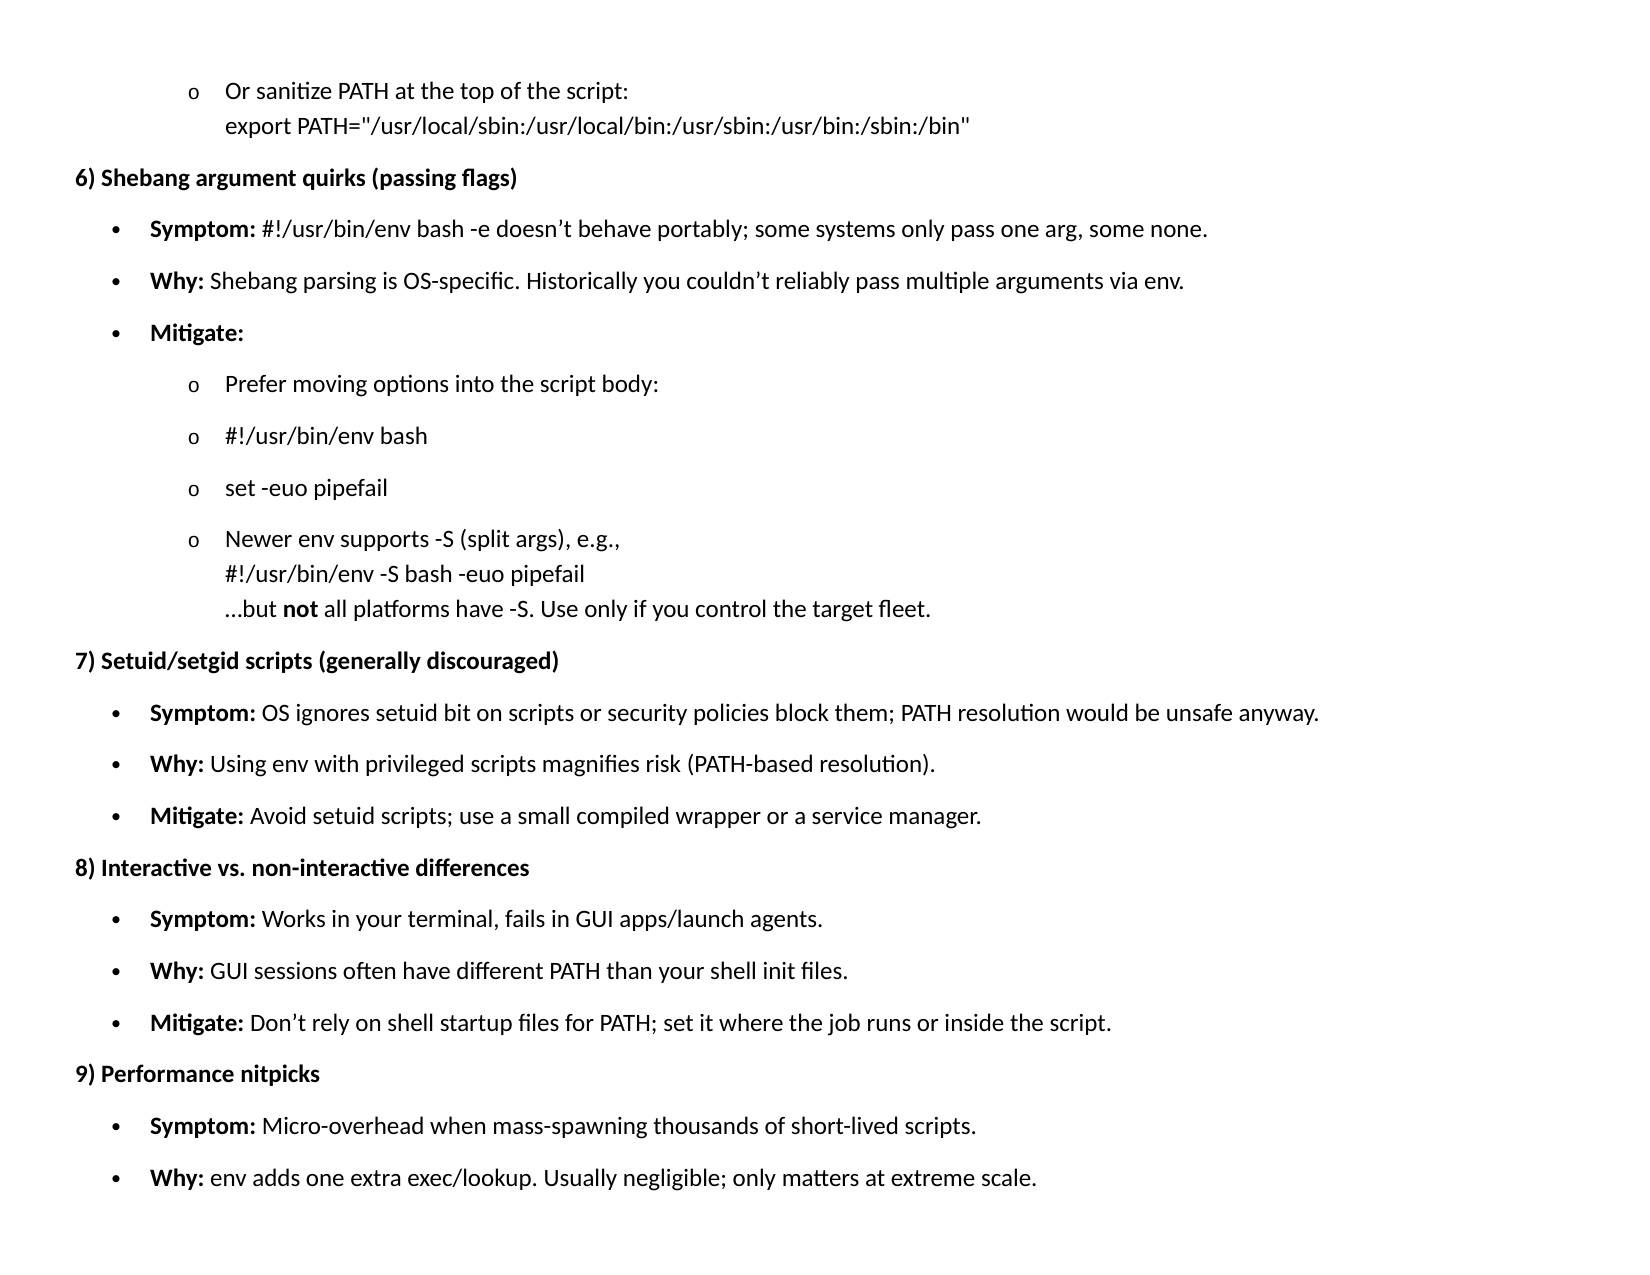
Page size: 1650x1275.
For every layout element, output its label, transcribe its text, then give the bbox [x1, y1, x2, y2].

list set -euo pipefail [187, 472, 1575, 502]
list Symptom: #!/usr/bin/env bash -e doesn’t behave portably; some systems only pass one arg, some none. [112, 213, 1575, 244]
list Mitigate: [112, 317, 1575, 347]
list Why: Using env with privileged scripts magnifies risk (PATH-based resolution). [112, 748, 1575, 779]
list Newer env supports -S (split args), e.g., #!/usr/bin/env -S bash -euo pipefail …but not all platforms have -S. Use only if you control the target fleet. [187, 523, 1575, 624]
text 9) Performance nitpicks [75, 1058, 1575, 1089]
list Why: env adds one extra exec/lookup. Usually negligible; only matters at extreme scale. [112, 1162, 1575, 1192]
text 7) Setuid/setgid scripts (generally discouraged) [75, 645, 1575, 676]
list Mitigate: Avoid setuid scripts; use a small compiled wrapper or a service manager. [112, 800, 1575, 831]
list Symptom: Micro-overhead when mass-spawning thousands of short-lived scripts. [112, 1110, 1575, 1141]
text 6) Shebang argument quirks (passing flags) [75, 162, 1575, 192]
list Symptom: OS ignores setuid bit on scripts or security policies block them; PATH resolution would be unsafe anyway. [112, 697, 1575, 727]
list Why: GUI sessions often have different PATH than your shell init files. [112, 955, 1575, 986]
text 8) Interactive vs. non-interactive differences [75, 852, 1575, 882]
list Symptom: Works in your terminal, fails in GUI apps/launch agents. [112, 903, 1575, 934]
list #!/usr/bin/env bash [187, 420, 1575, 451]
list Mitigate: Don’t rely on shell startup files for PATH; set it where the job runs or inside the script. [112, 1007, 1575, 1037]
list Or sanitize PATH at the top of the script: export PATH="/usr/local/sbin:/usr/local/bin:/usr/sbin:/usr/bin:/sbin:/bin" [187, 75, 1575, 141]
list Why: Shebang parsing is OS-specific. Historically you couldn’t reliably pass multiple arguments via env. [112, 265, 1575, 296]
list Prefer moving options into the script body: [187, 368, 1575, 399]
